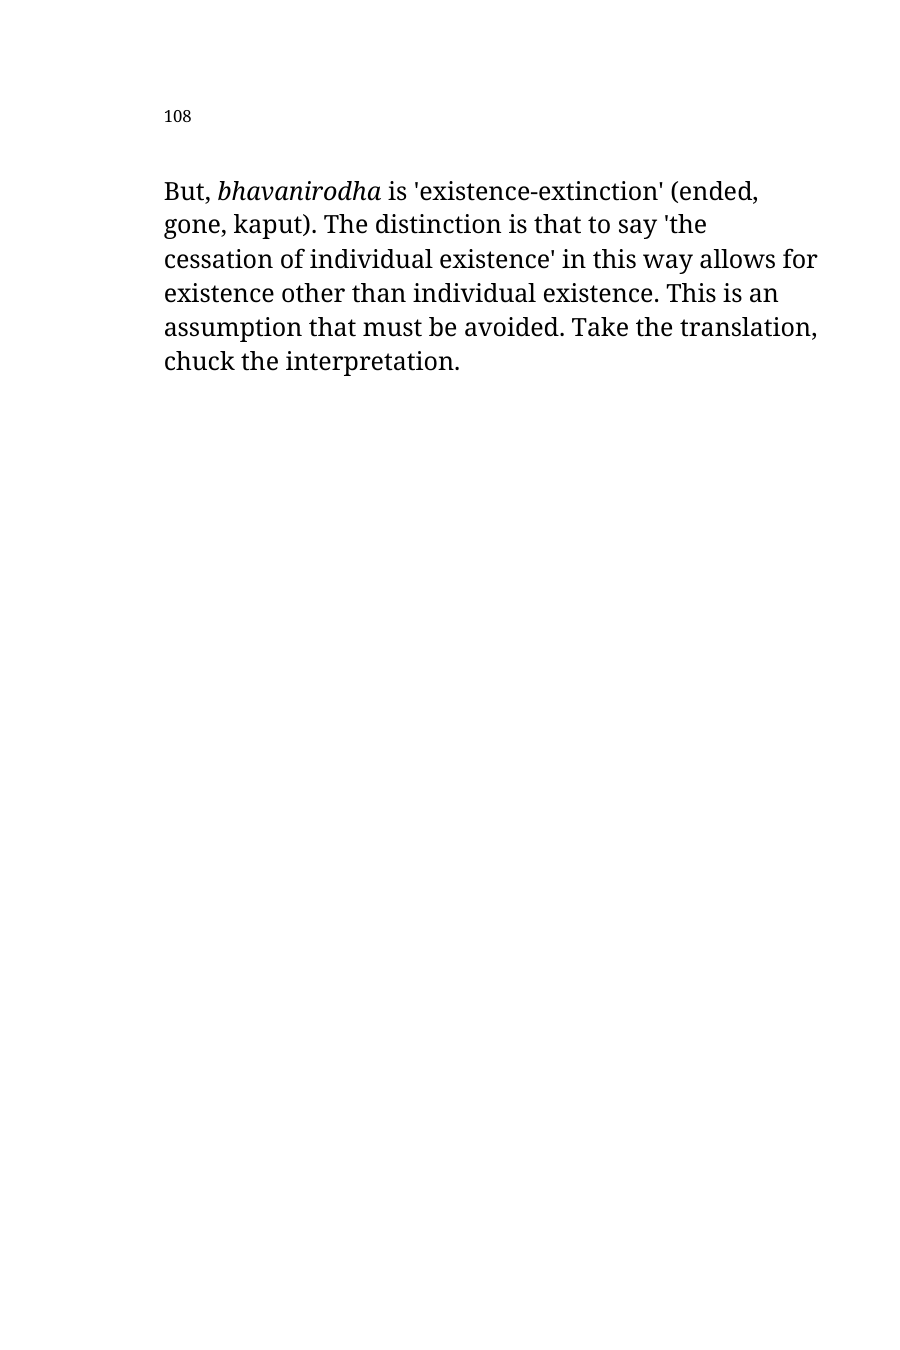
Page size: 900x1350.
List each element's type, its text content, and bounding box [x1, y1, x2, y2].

text But, bhavanirodha is 'existence-extinction' (ended, gone, kaput). The distinction is that to say 'the cessation of individual existence' in this way allows for existence other than individual existence. This is an assumption that must be avoided. Take the translation, chuck the interpretation. [163, 173, 823, 377]
